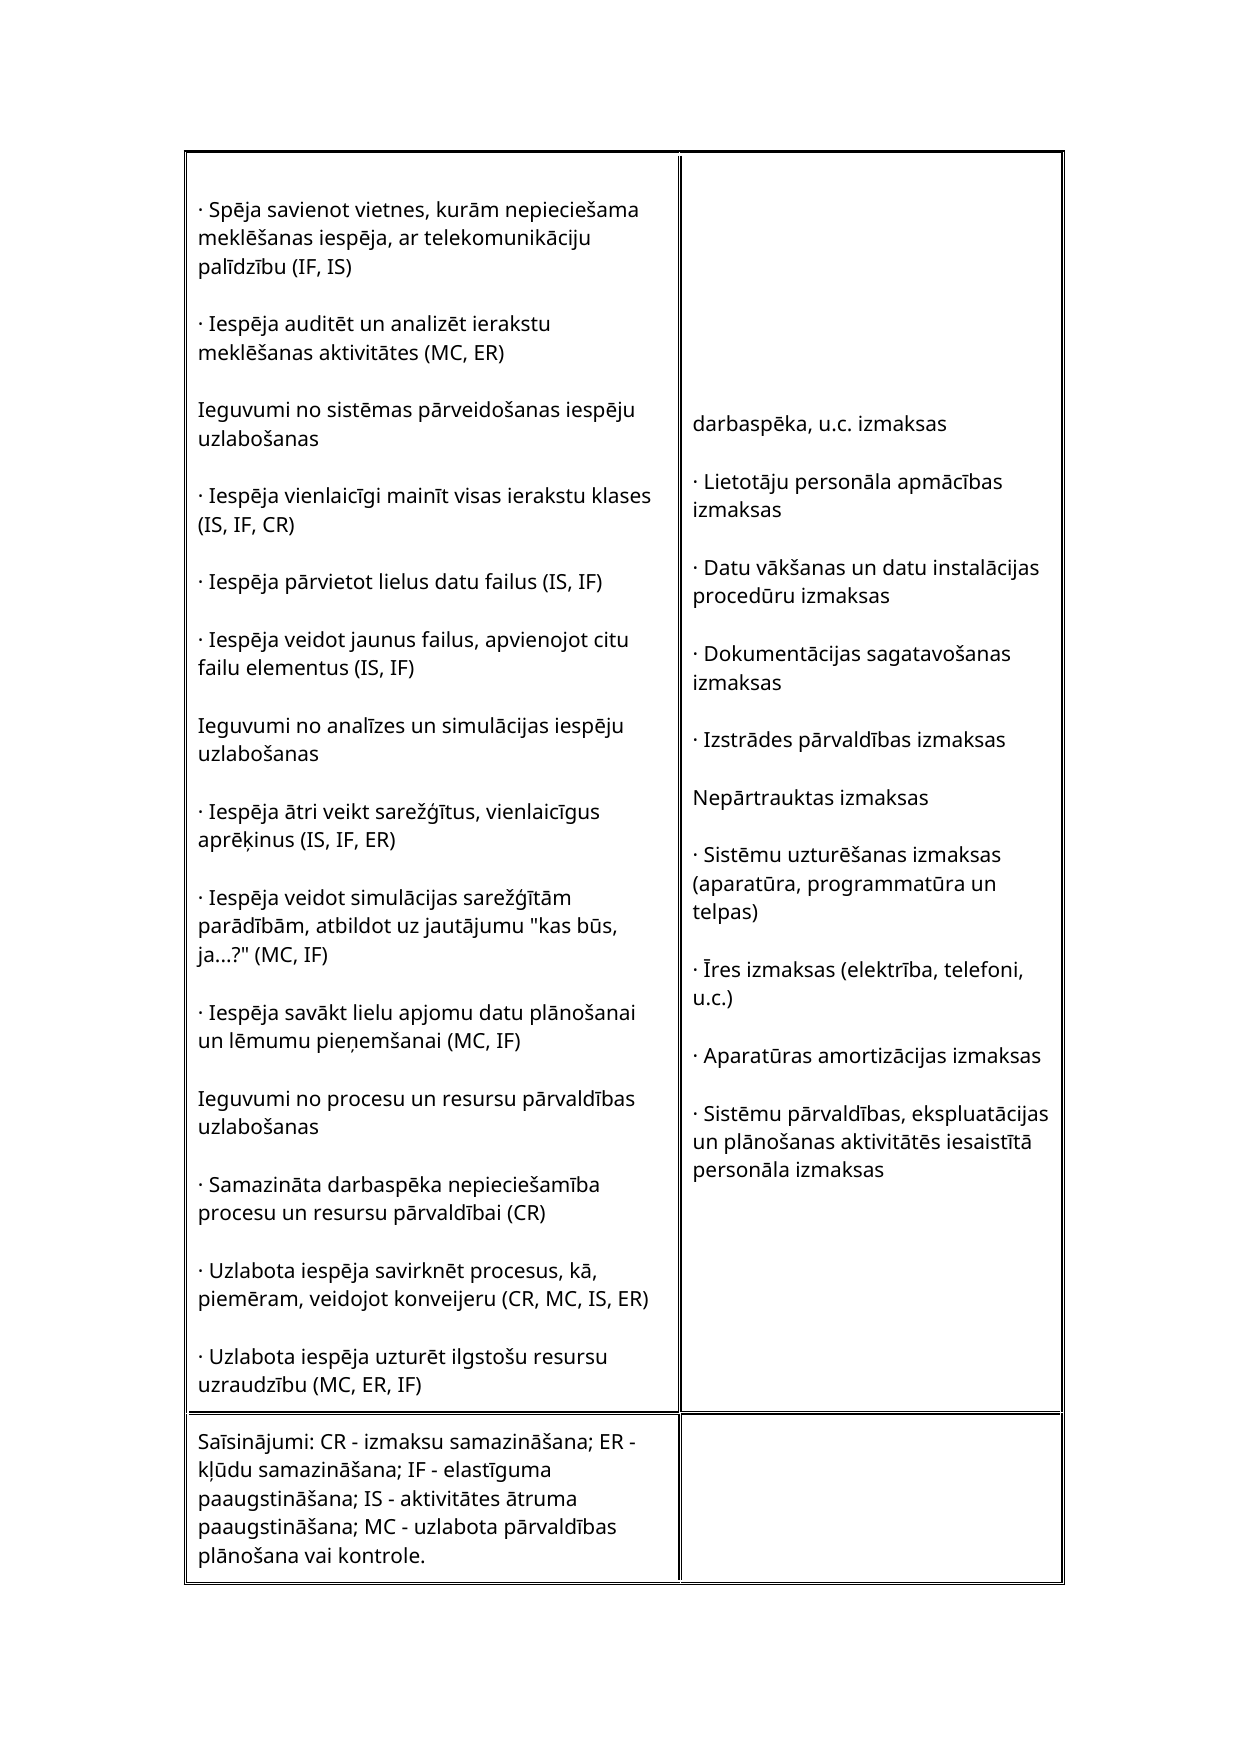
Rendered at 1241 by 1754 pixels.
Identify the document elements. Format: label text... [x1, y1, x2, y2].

table_cell [680, 1411, 1062, 1582]
table_cell Saīsinājumi: CR - izmaksu samazināšana; ER - kļūdu samazināšana; IF - elastīguma paaugstināšana; IS - aktivitātes ātruma paaugstināšana; MC - uzlabota pārvaldības plānošana vai kontrole. [187, 1411, 680, 1582]
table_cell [680, 153, 1061, 1411]
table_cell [187, 152, 680, 1411]
